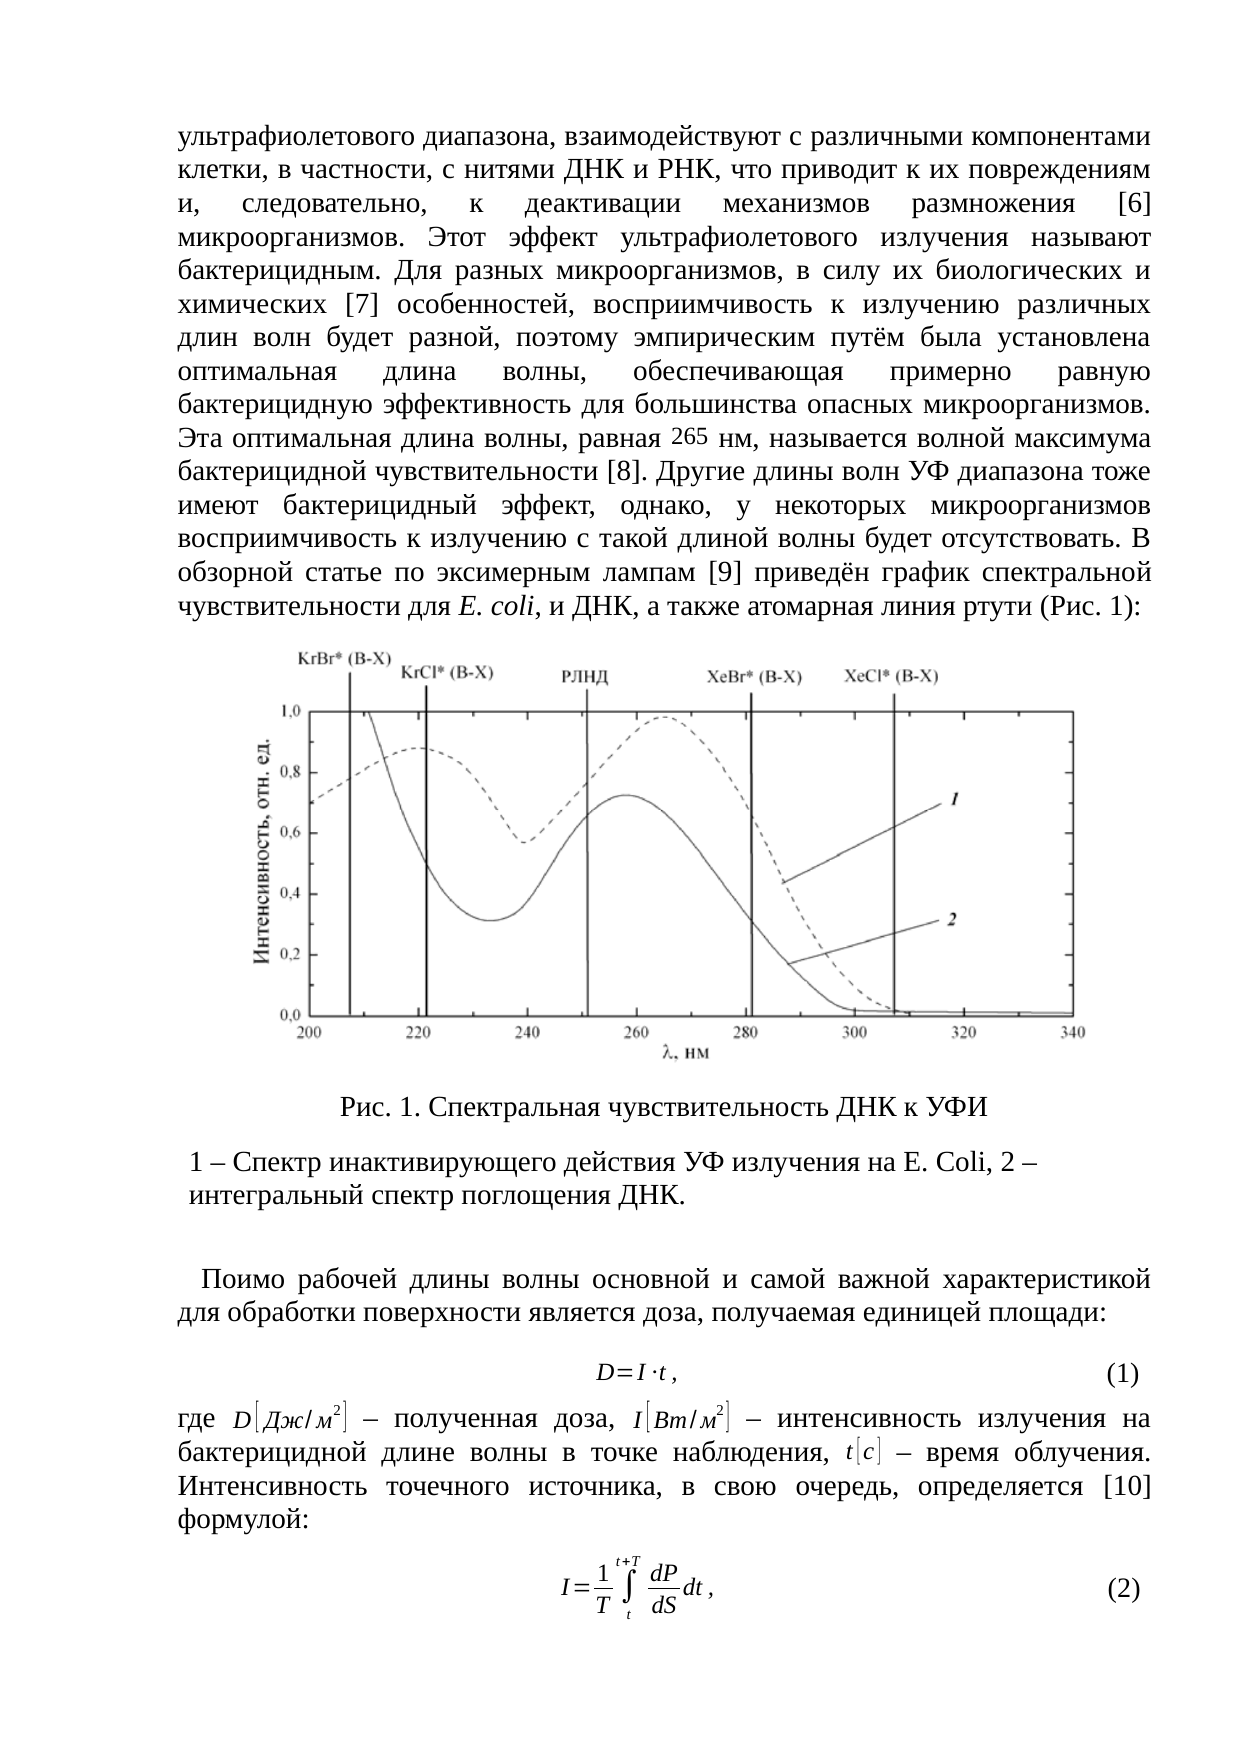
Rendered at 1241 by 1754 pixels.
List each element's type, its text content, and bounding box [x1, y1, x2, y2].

table_header [177, 1345, 1095, 1400]
table_header Рис. 1. Спектральная чувствительность ДНК к УФИ 1 – Спектр инактивирующего действия УФ излучения на E. Сoli, 2 – интегральный спектр поглощения ДНК. [177, 638, 1151, 1261]
table_header [177, 1552, 1096, 1623]
table_header (2) [1096, 1552, 1152, 1623]
picture [237, 637, 1091, 1069]
table_header (1) [1095, 1345, 1152, 1400]
text Поимо рабочей длины волны основной и самой важной характеристикой для обработки поверхности является доза, получаемая единицей площади: [177, 1261, 1152, 1328]
text где – полученная доза, – интенсивность излучения на бактерицидной длине волны в точке наблюдения, – время облучения. Интенсивность точечного источника, в свою очередь, определяется формулой: [177, 1400, 1152, 1535]
